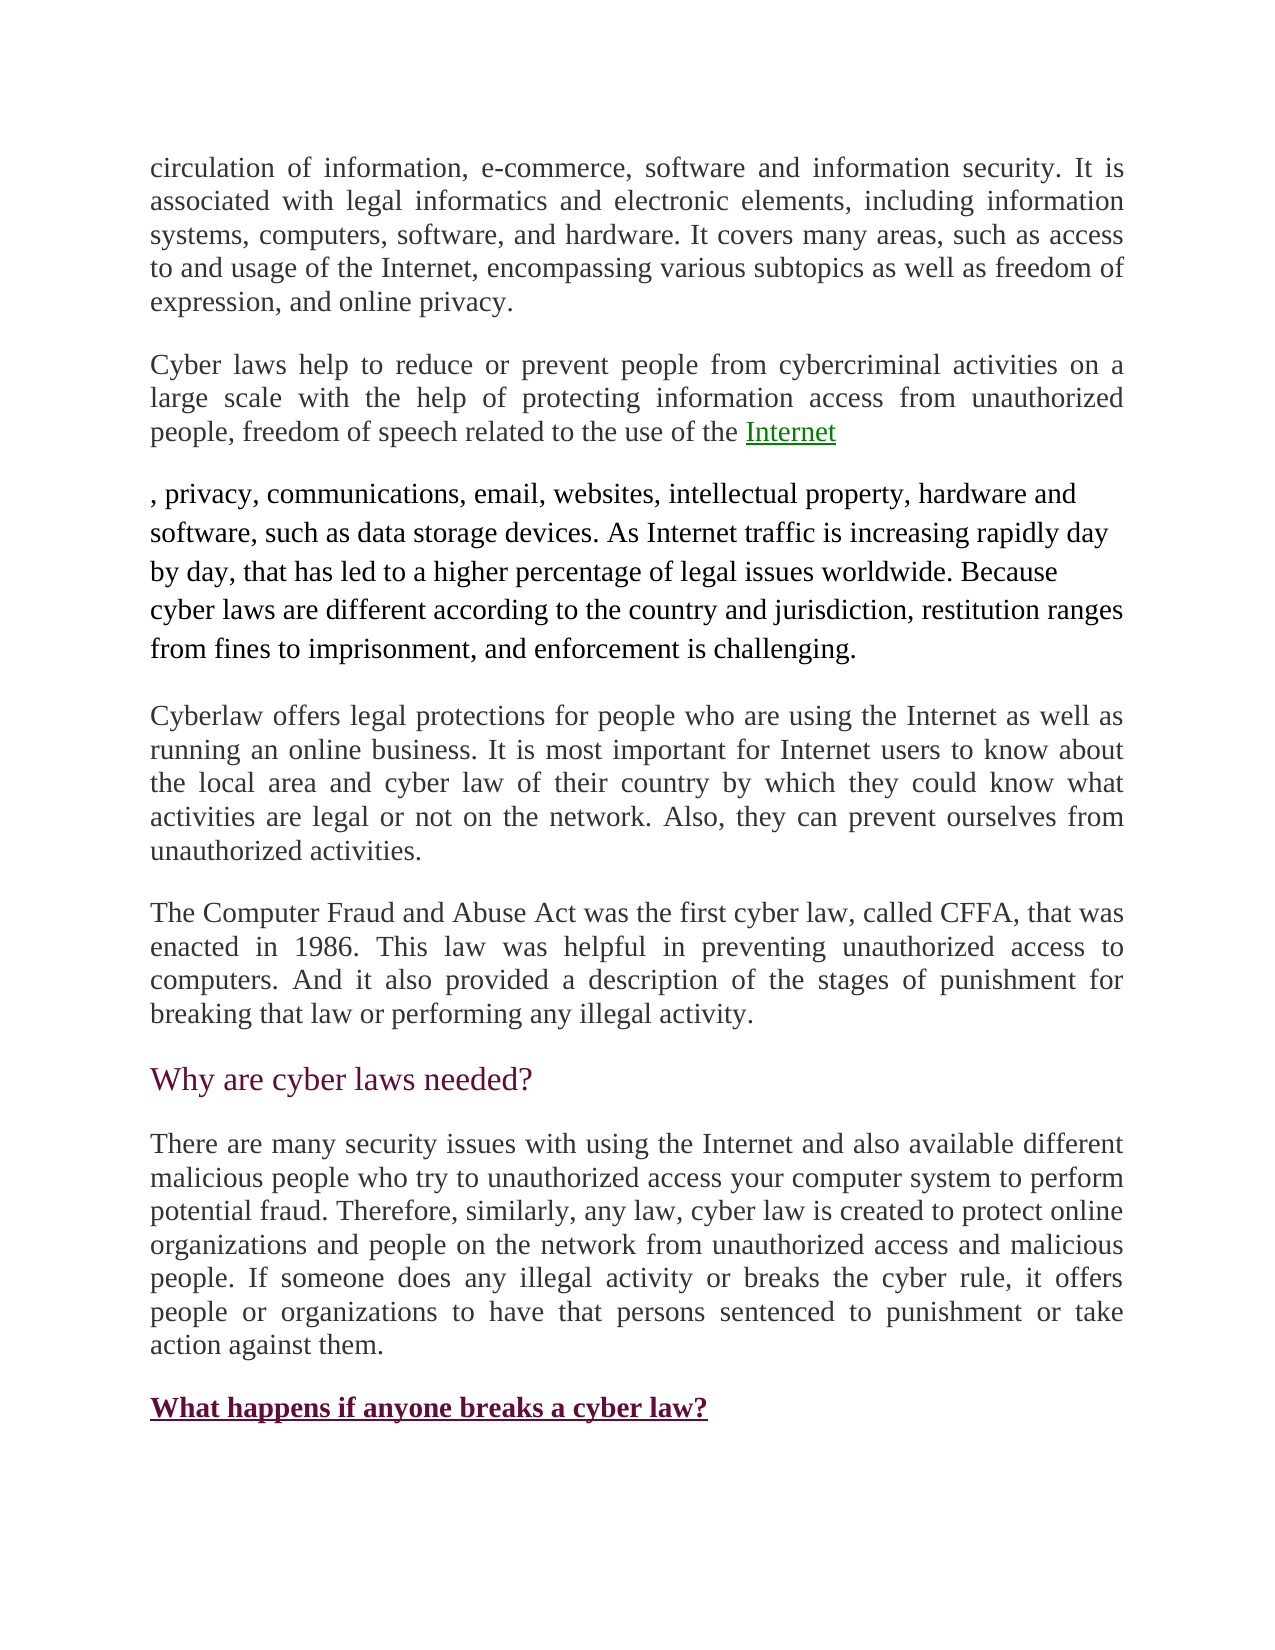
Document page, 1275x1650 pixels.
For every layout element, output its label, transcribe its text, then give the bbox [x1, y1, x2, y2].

text There are many security issues with using the Internet and also available different malicious people who try to unauthorized access your computer system to perform potential fraud. Therefore, similarly, any law, cyber law is created to protect online organizations and people on the network from unauthorized access and malicious people. If someone does any illegal activity or breaks the cyber rule, it offers people or organizations to have that persons sentenced to punishment or take action against them. [150, 1126, 1125, 1361]
text Cyberlaw offers legal protections for people who are using the Internet as well as running an online business. It is most important for Internet users to know about the local area and cyber law of their country by which they could know what activities are legal or not on the network. Also, they can prevent ourselves from unauthorized activities. [150, 698, 1125, 866]
subtitle Why are cyber laws needed? [150, 1059, 1125, 1097]
text , privacy, communications, email, websites, intellectual property, hardware and software, such as data storage devices. As Internet traffic is increasing rapidly day by day, that has led to a higher percentage of legal issues worldwide. Because cyber laws are different according to the country and jurisdiction, restitution ranges from fines to imprisonment, and enforcement is challenging. [150, 477, 1125, 664]
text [150, 150, 1125, 318]
text What happens if anyone breaks a cyber law? [150, 1390, 1125, 1424]
text Cyber laws help to reduce or prevent people from cybercriminal activities on a large scale with the help of protecting information access from unauthorized people, freedom of speech related to the use of the Internet [150, 347, 1125, 447]
text The Computer Fraud and Abuse Act was the first cyber law, called CFFA, that was enacted in 1986. This law was helpful in preventing unauthorized access to computers. And it also provided a description of the stages of punishment for breaking that law or performing any illegal activity. [150, 895, 1125, 1029]
